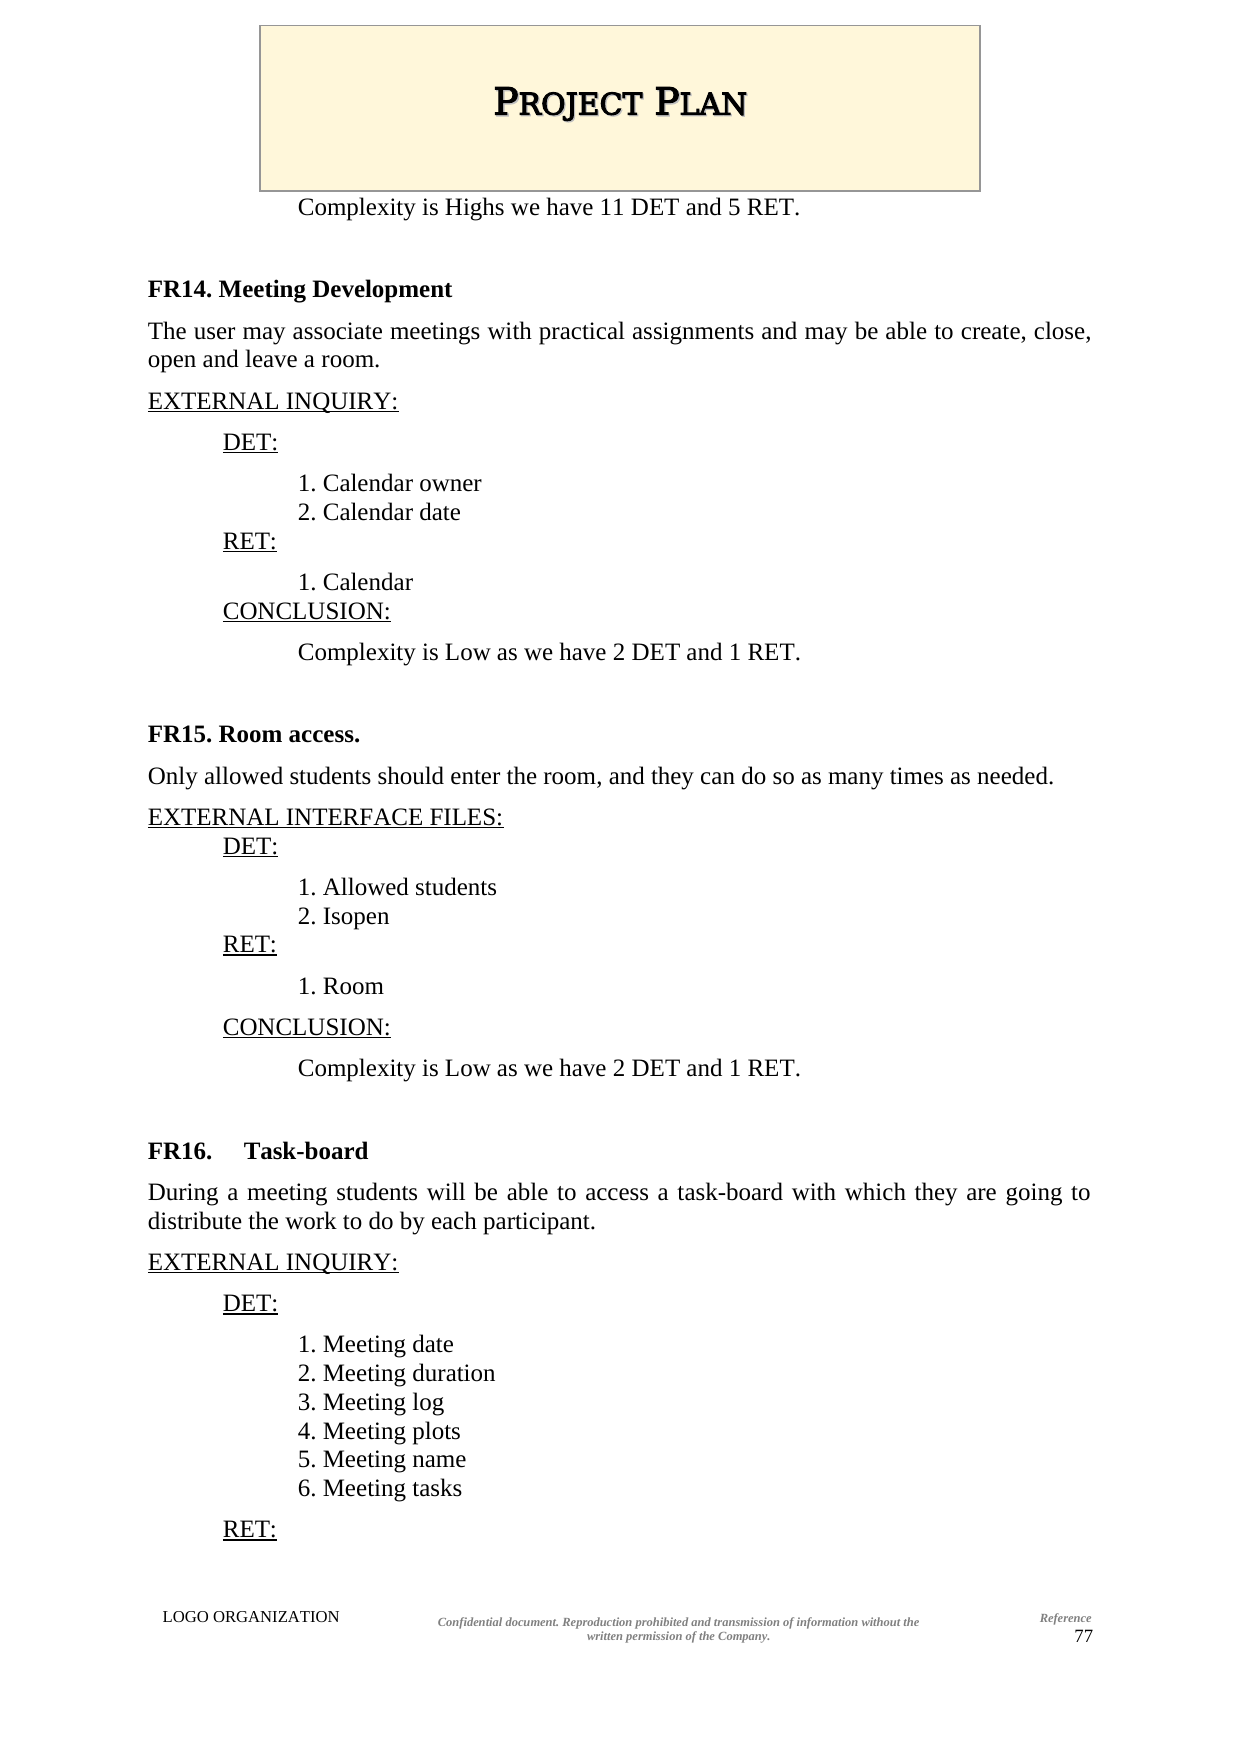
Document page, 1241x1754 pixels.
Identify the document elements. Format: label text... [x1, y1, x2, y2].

text Only allowed students should enter the room, and they can do so as many times as needed. [148, 761, 1092, 789]
text Complexity is Highs we have 11 DET and 5 RET. [223, 192, 1092, 221]
text 2. Calendar date [298, 497, 1092, 526]
text DET: [223, 427, 1092, 456]
text FR16. Task-board [148, 1136, 1092, 1164]
text Complexity is Low as we have 2 DET and 1 RET. [223, 637, 1092, 666]
text CONCLUSION: [148, 596, 1092, 624]
text DET: [223, 831, 1092, 859]
text DET: [223, 1288, 1092, 1317]
text RET: [223, 929, 1092, 958]
text The user may associate meetings with practical assignments and may be able to create, close, open and leave a room. [148, 316, 1092, 373]
list 1. Meeting date [298, 1329, 1092, 1358]
text 1. Calendar owner [298, 468, 1092, 497]
list 5. Meeting name [298, 1444, 1092, 1473]
list 3. Meeting log [298, 1387, 1092, 1416]
text FR14. Meeting Development [148, 274, 1092, 303]
list 6. Meeting tasks [298, 1473, 1092, 1502]
text EXTERNAL INTERFACE FILES: [148, 802, 1092, 831]
text EXTERNAL INQUIRY: [148, 1247, 1092, 1276]
text 1. Allowed students [298, 872, 1092, 901]
text 2. Isopen [298, 901, 1092, 929]
list 4. Meeting plots [298, 1416, 1092, 1444]
text RET: [223, 526, 1092, 554]
text Complexity is Low as we have 2 DET and 1 RET. [223, 1053, 1092, 1082]
text FR15. Room access. [148, 719, 1092, 748]
text EXTERNAL INQUIRY: [148, 386, 1092, 414]
text RET: [223, 1514, 1092, 1543]
text CONCLUSION: [148, 1012, 1092, 1041]
text During a meeting students will be able to access a task-board with which they are going to distribute the work to do by each participant. [148, 1177, 1092, 1234]
text 1. Calendar [298, 567, 1092, 596]
list 2. Meeting duration [298, 1358, 1092, 1387]
text 1. Room [298, 971, 1092, 999]
